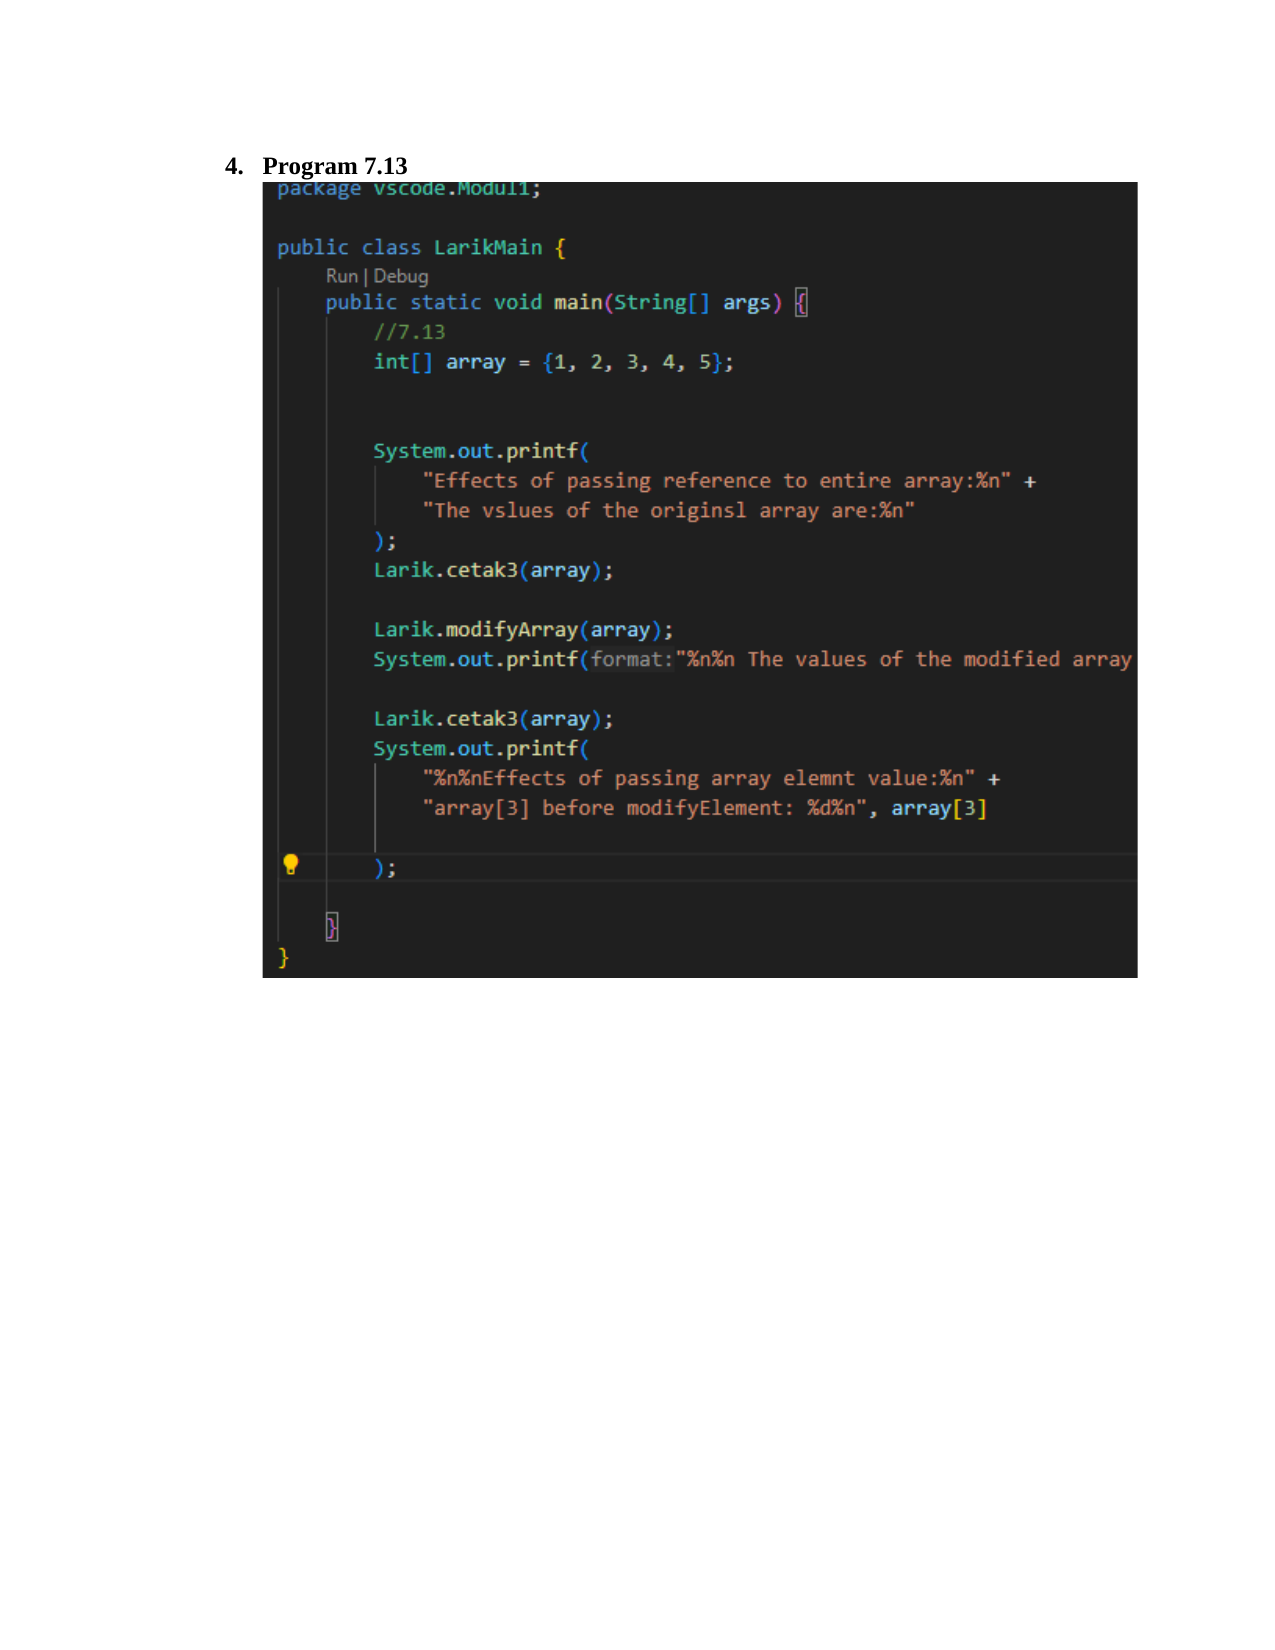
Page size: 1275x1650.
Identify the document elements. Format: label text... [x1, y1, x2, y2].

picture [262, 182, 1138, 978]
